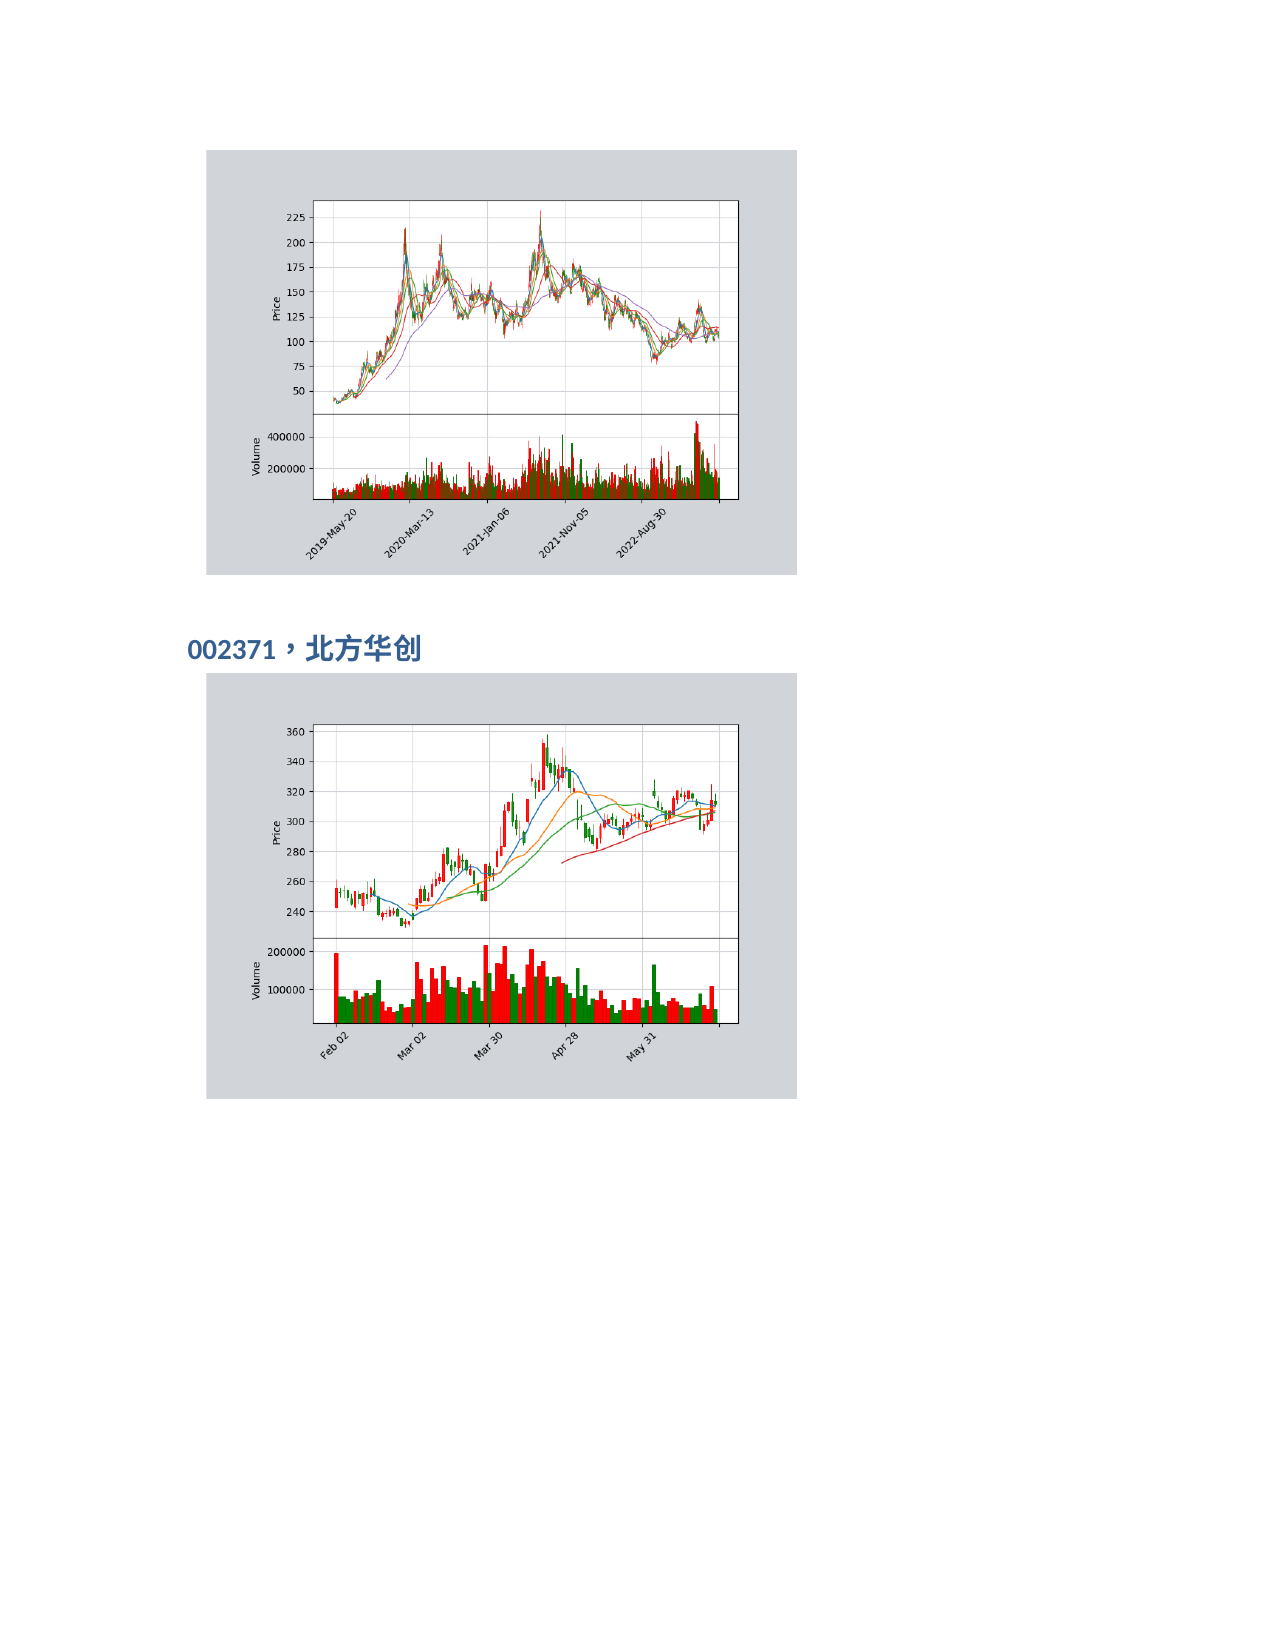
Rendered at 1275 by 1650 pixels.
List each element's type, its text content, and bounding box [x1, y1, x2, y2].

picture [206, 150, 797, 575]
subtitle 002371，北方华创 [187, 628, 1087, 668]
picture [206, 673, 797, 1099]
